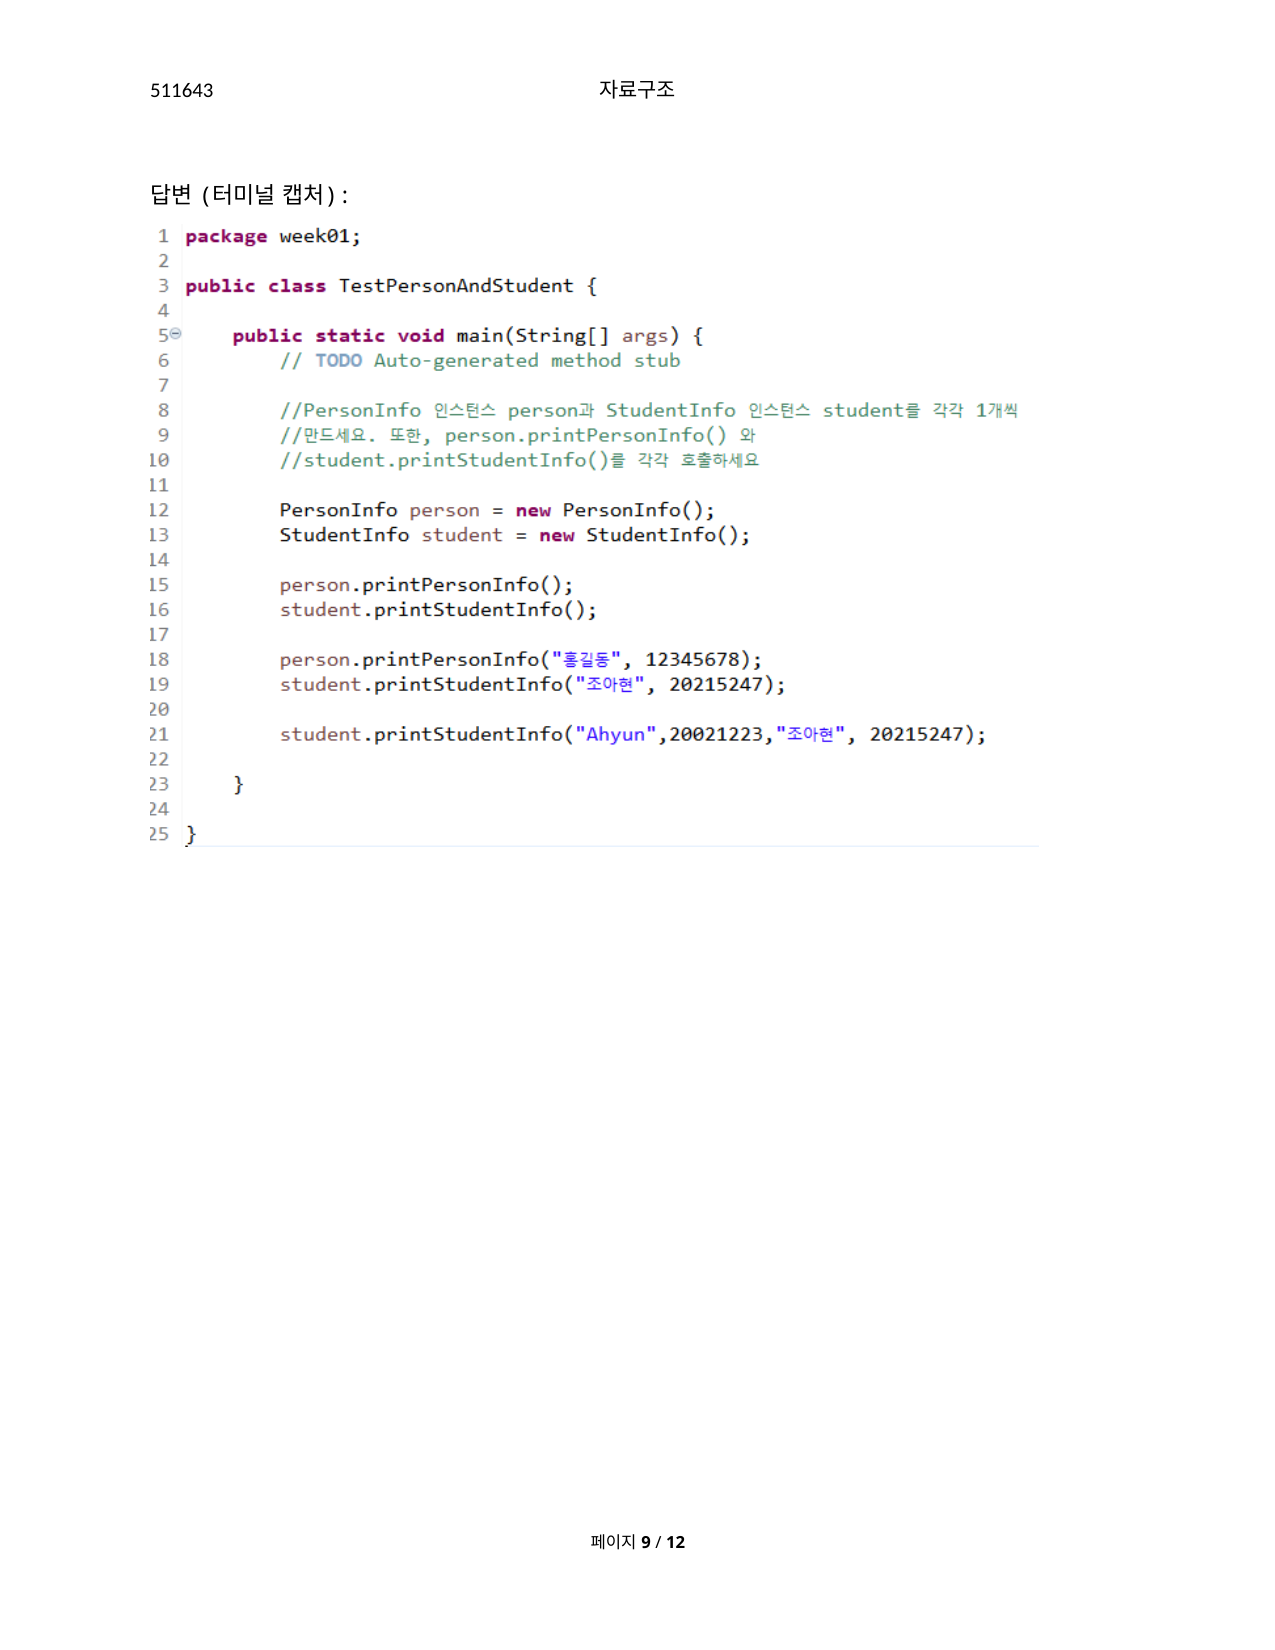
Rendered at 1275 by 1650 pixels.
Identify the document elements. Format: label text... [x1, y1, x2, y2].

picture [150, 224, 1039, 847]
